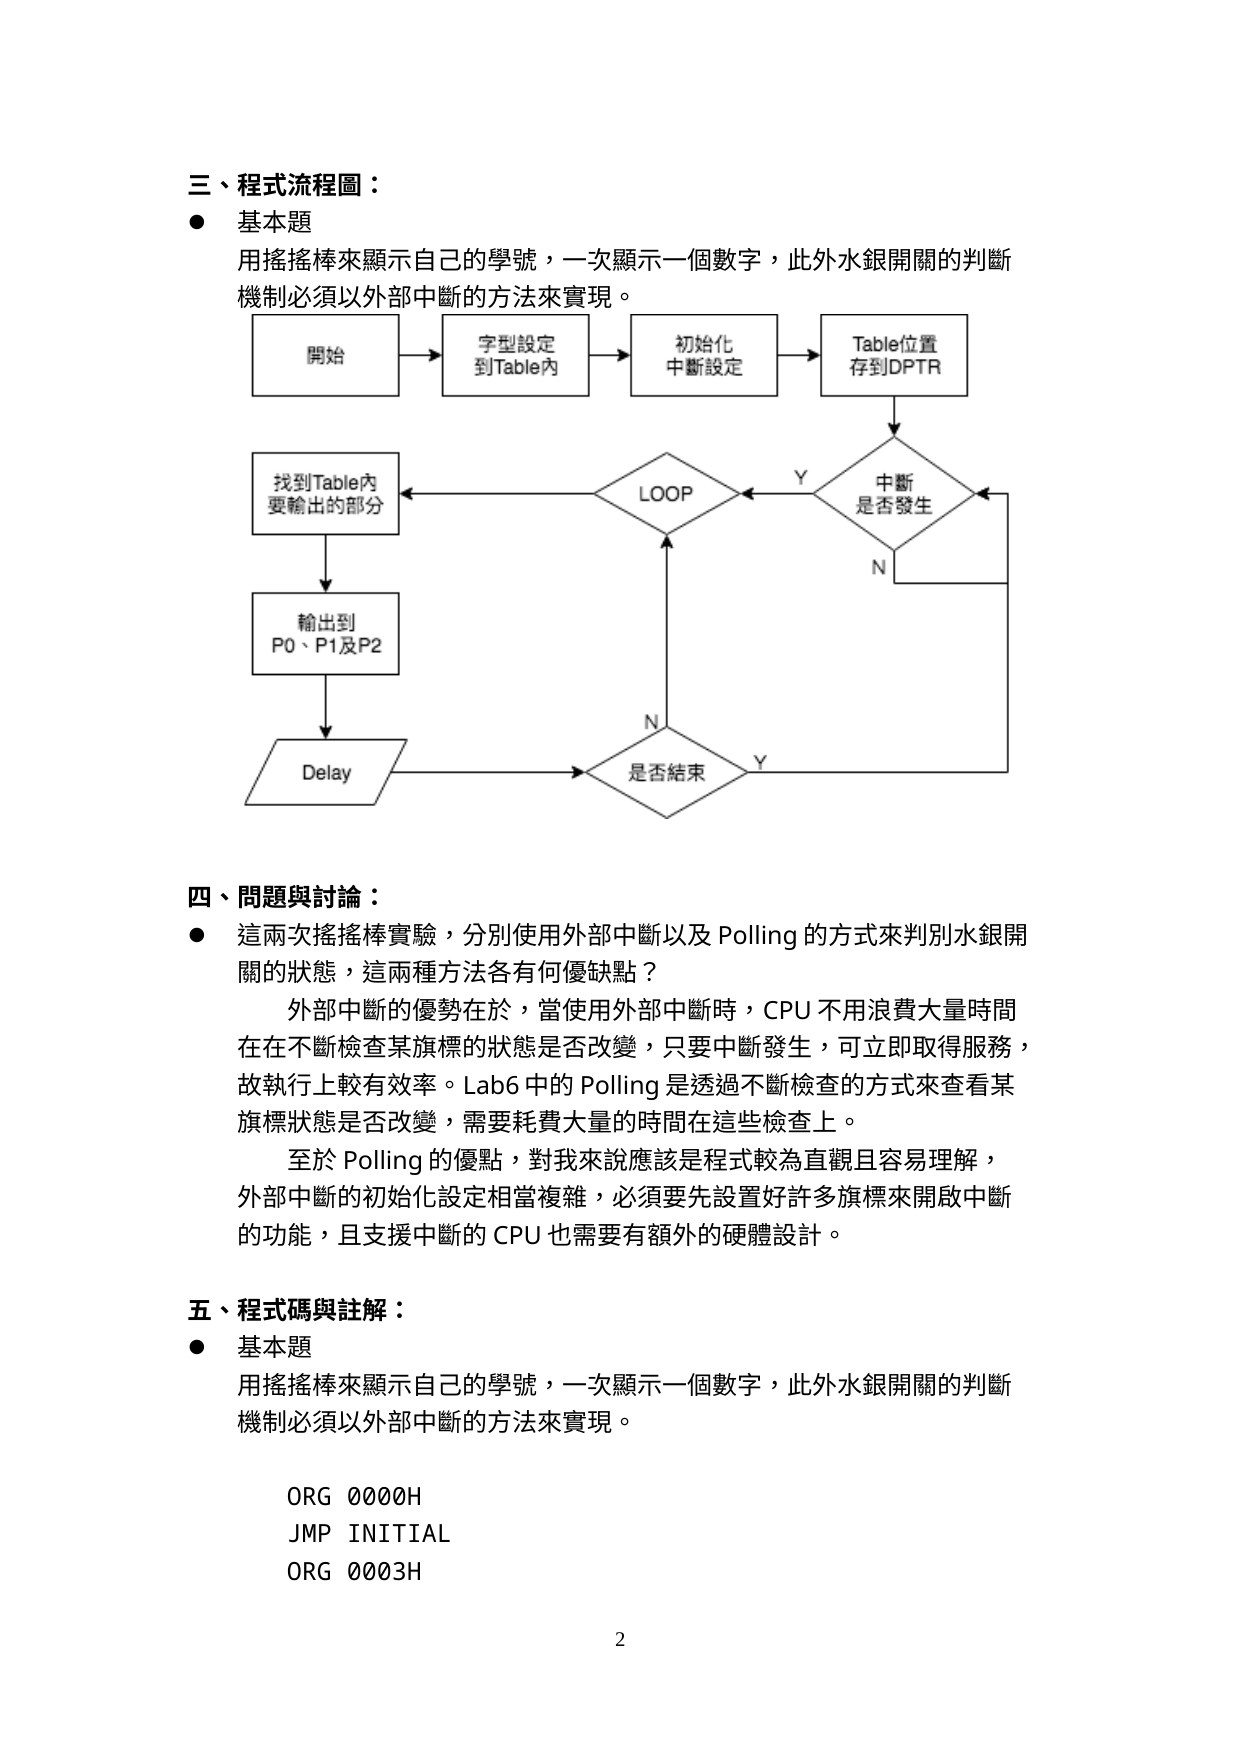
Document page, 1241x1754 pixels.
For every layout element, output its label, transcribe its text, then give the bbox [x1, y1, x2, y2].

text 四、問題與討論： [187, 877, 1028, 914]
list 用搖搖棒來顯示自己的學號，一次顯示一個數字，此外水銀開關的判斷機制必須以外部中斷的方法來實現。 [237, 1364, 1028, 1439]
list ORG 0003H [237, 1552, 1028, 1589]
list 這兩次搖搖棒實驗，分別使用外部中斷以及Polling的方式來判別水銀開關的狀態，這兩種方法各有何優缺點？ [187, 914, 1028, 989]
list 基本題 [187, 202, 1028, 239]
text 五、程式碼與註解： [187, 1289, 1028, 1327]
list JMP INITIAL [237, 1514, 1028, 1552]
text 三、程式流程圖： [187, 164, 1028, 202]
picture [244, 314, 1022, 819]
list ORG 0000H [237, 1477, 1028, 1514]
list 基本題 [187, 1327, 1028, 1364]
list 用搖搖棒來顯示自己的學號，一次顯示一個數字，此外水銀開關的判斷機制必須以外部中斷的方法來實現。 [237, 239, 1028, 314]
list 至於Polling的優點，對我來說應該是程式較為直觀且容易理解，外部中斷的初始化設定相當複雜，必須要先設置好許多旗標來開啟中斷的功能，且支援中斷的CPU也需要有額外的硬體設計。 [238, 1139, 1028, 1252]
list 外部中斷的優勢在於，當使用外部中斷時，CPU不用浪費大量時間在在不斷檢查某旗標的狀態是否改變，只要中斷發生，可立即取得服務，故執行上較有效率。Lab6中的Polling是透過不斷檢查的方式來查看某旗標狀態是否改變，需要耗費大量的時間在這些檢查上。 [238, 989, 1028, 1139]
